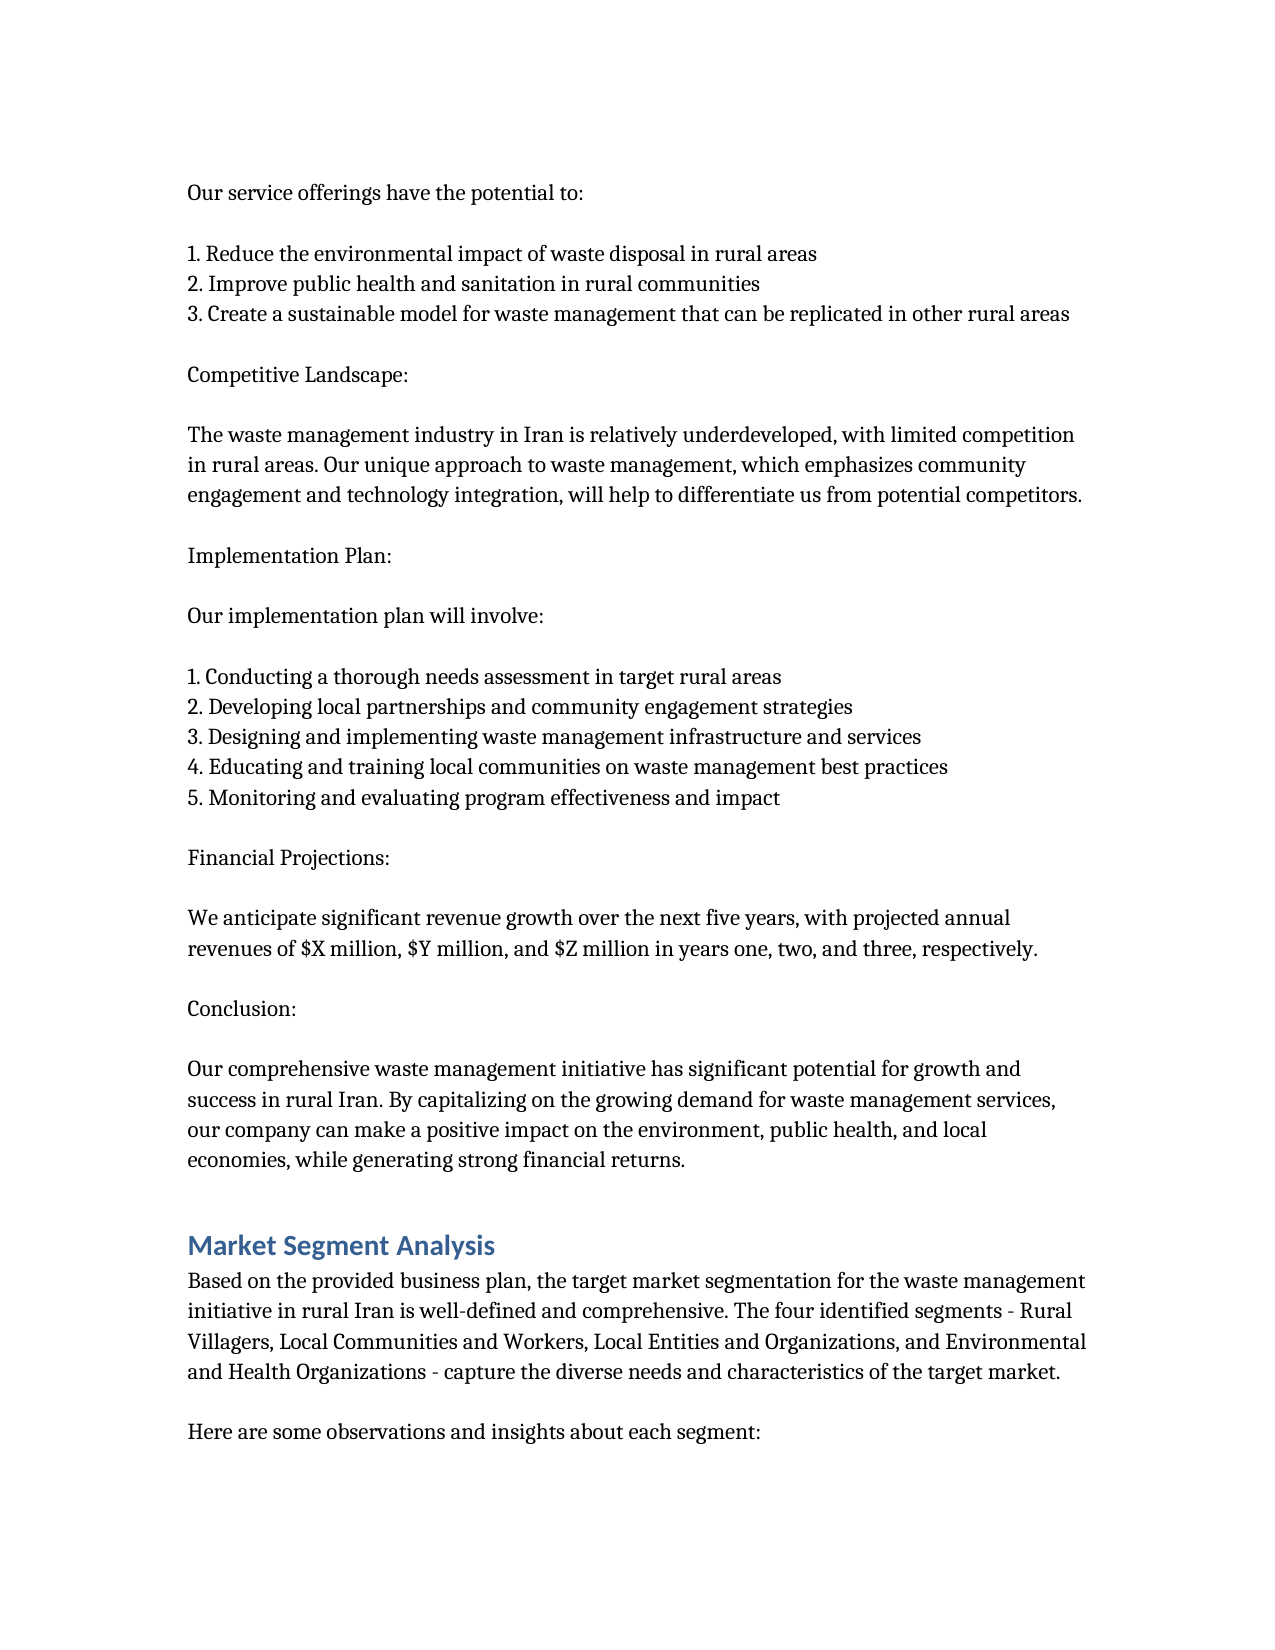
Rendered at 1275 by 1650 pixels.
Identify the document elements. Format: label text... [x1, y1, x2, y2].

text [187, 1268, 1087, 1476]
subtitle Market Segment Analysis [187, 1227, 1087, 1263]
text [187, 150, 1087, 1173]
